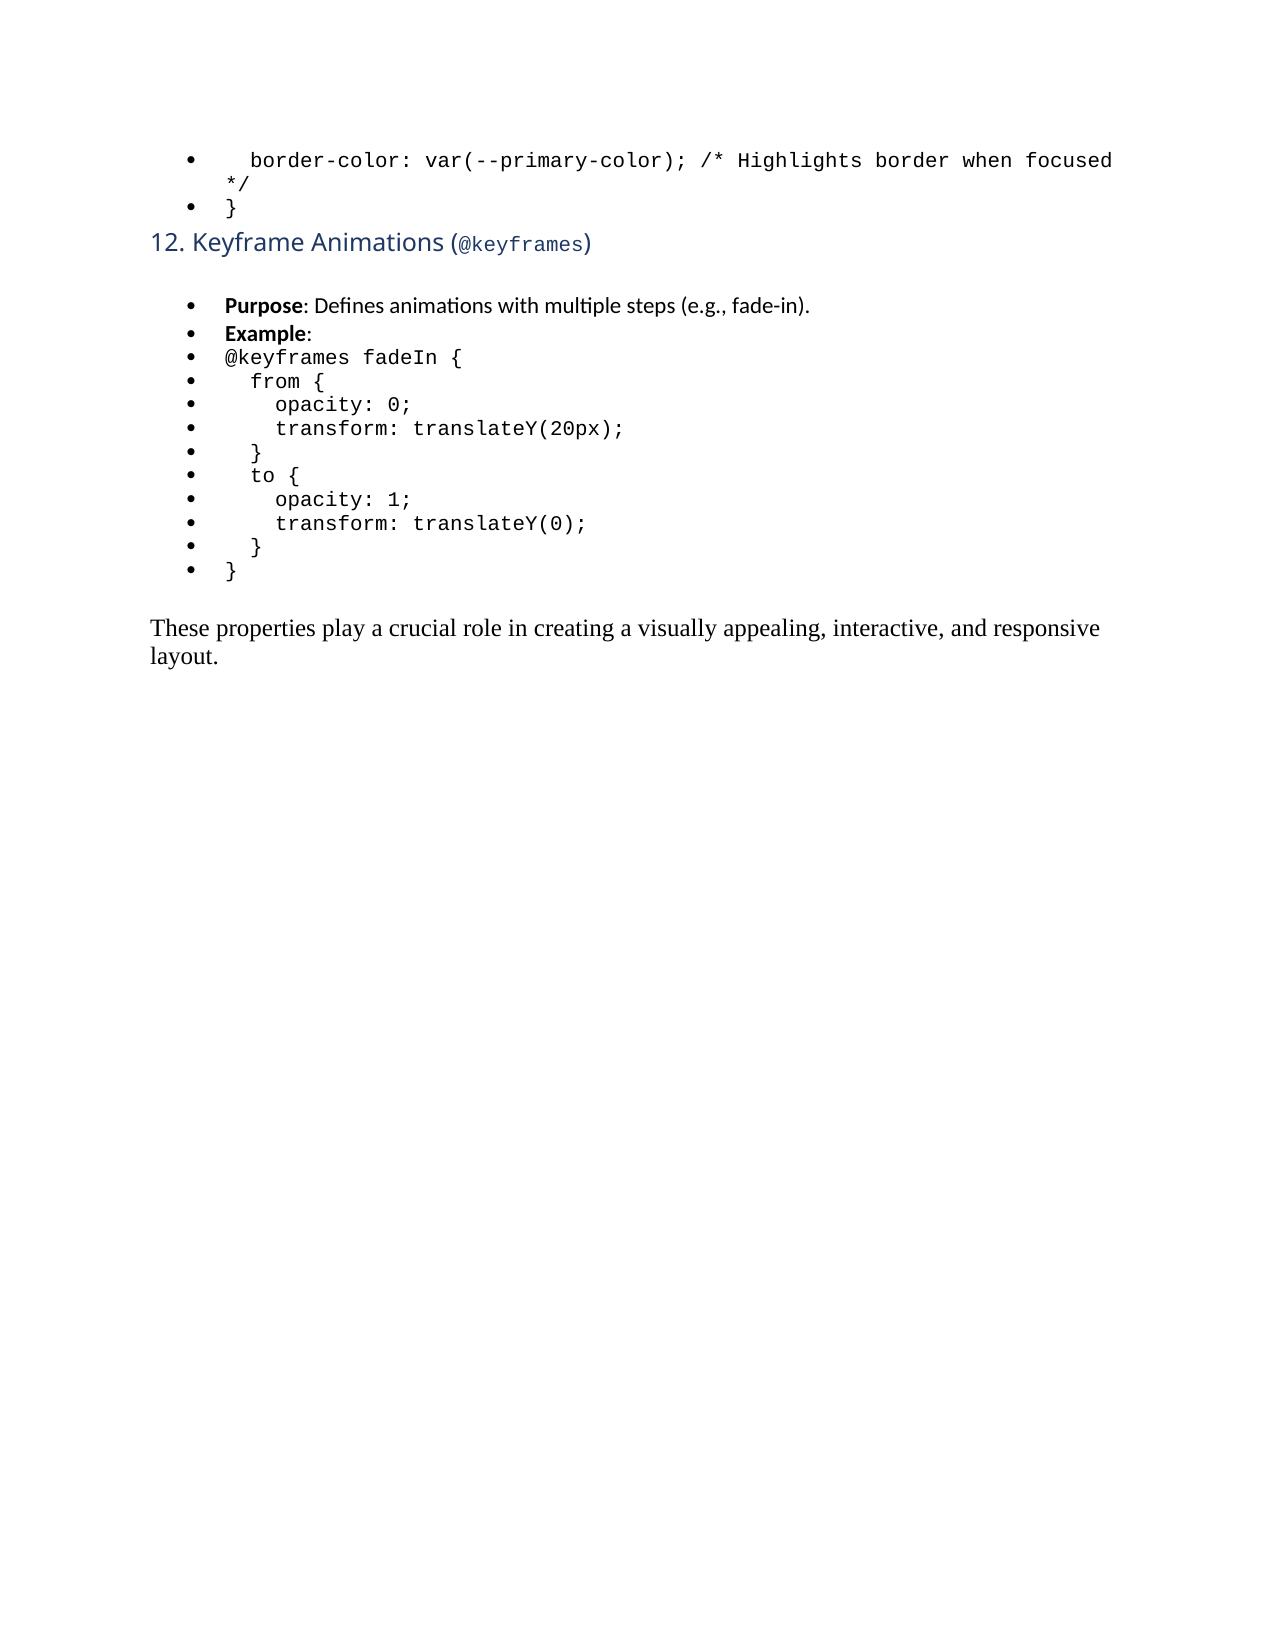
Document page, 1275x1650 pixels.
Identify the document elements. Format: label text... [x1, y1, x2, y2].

list } [187, 442, 1125, 465]
list transform: translateY(20px); [187, 418, 1125, 442]
list opacity: 1; [187, 489, 1125, 513]
list to { [187, 465, 1125, 489]
list @keyframes fadeIn { [187, 347, 1125, 371]
list Example: [187, 319, 1125, 347]
list } [187, 197, 1125, 221]
list } [187, 536, 1125, 560]
list } [187, 560, 1125, 583]
list opacity: 0; [187, 394, 1125, 418]
list Purpose: Defines animations with multiple steps (e.g., fade-in). [187, 291, 1125, 319]
text These properties play a crucial role in creating a visually appealing, interactive, and responsive layout. [150, 613, 1125, 670]
list transform: translateY(0); [187, 513, 1125, 536]
subtitle 12. Keyframe Animations (@keyframes) [150, 225, 1125, 259]
list border-color: var(--primary-color); /* Highlights border when focused */ [187, 150, 1125, 197]
list from { [187, 371, 1125, 394]
